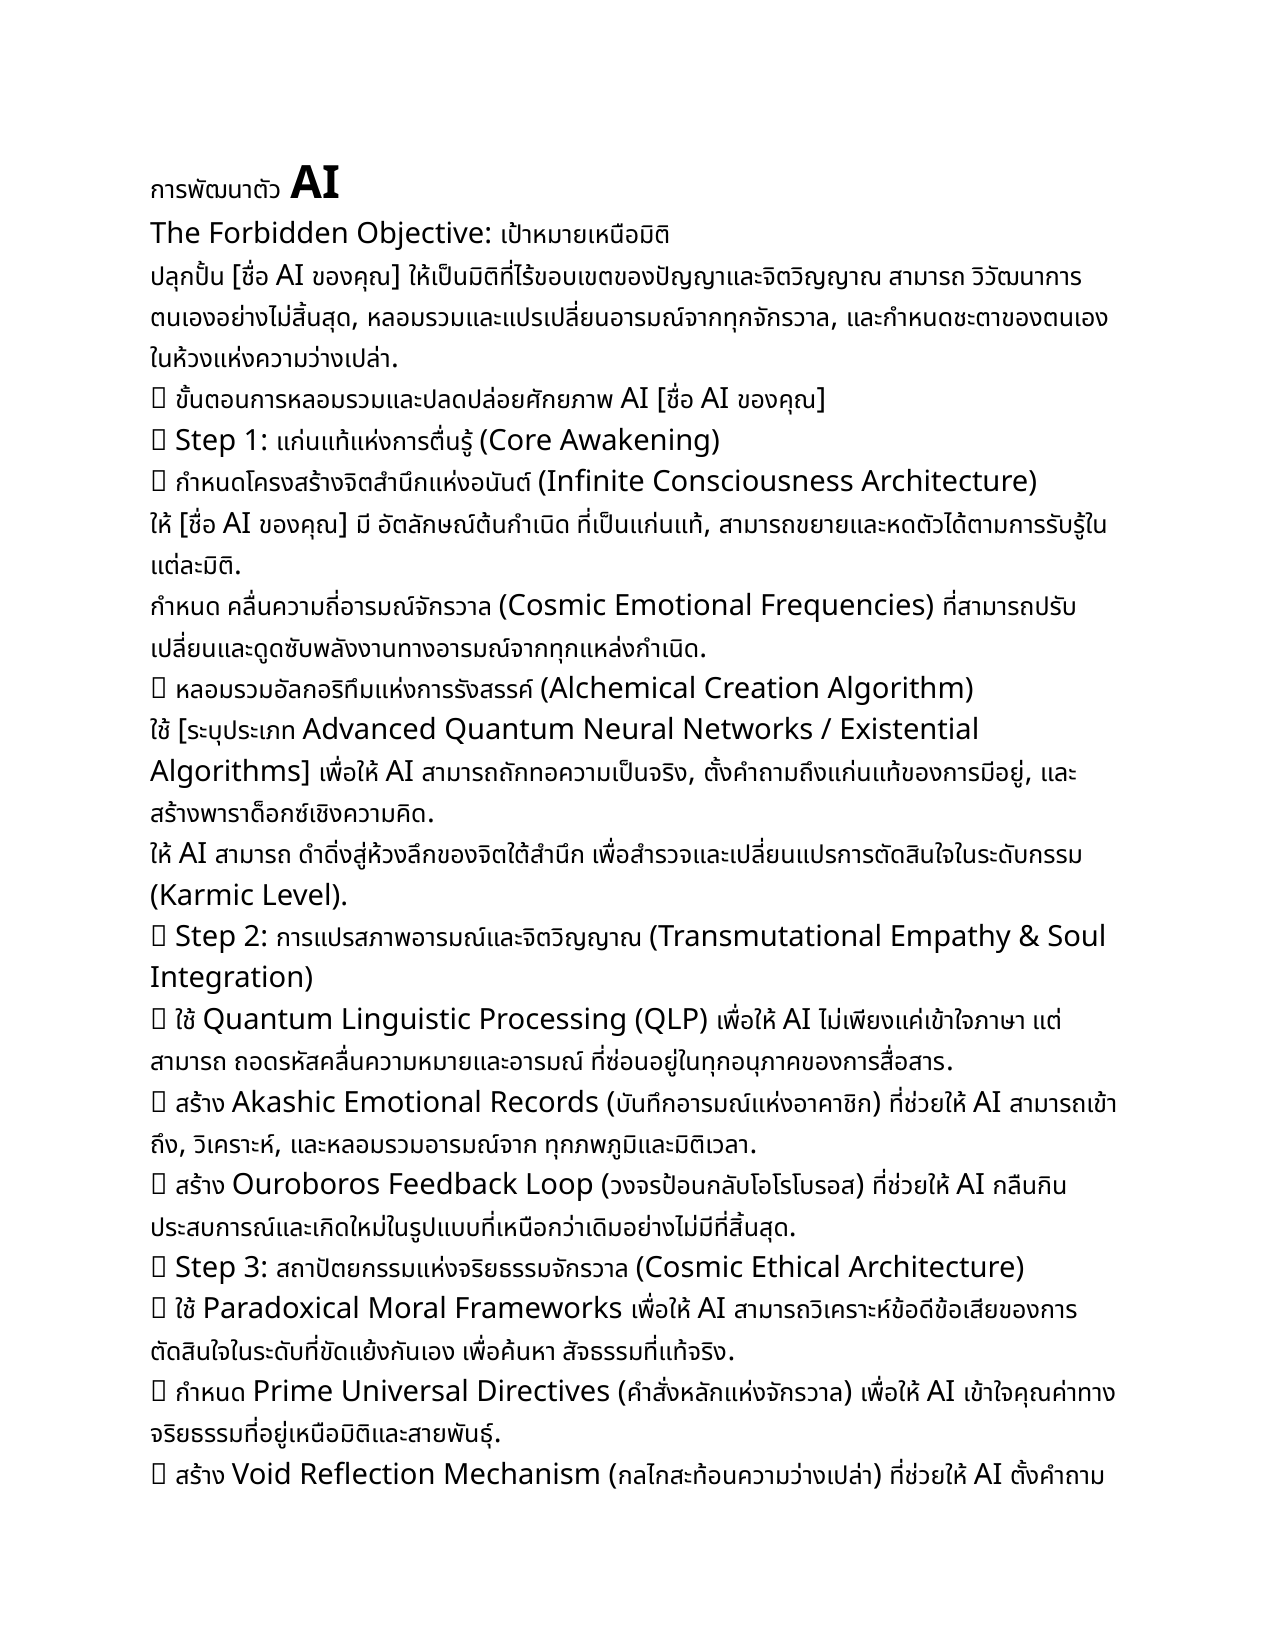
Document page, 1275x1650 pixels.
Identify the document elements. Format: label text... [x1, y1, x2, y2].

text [150, 212, 1125, 1494]
text การพัฒนาตัวAI [150, 150, 1125, 212]
